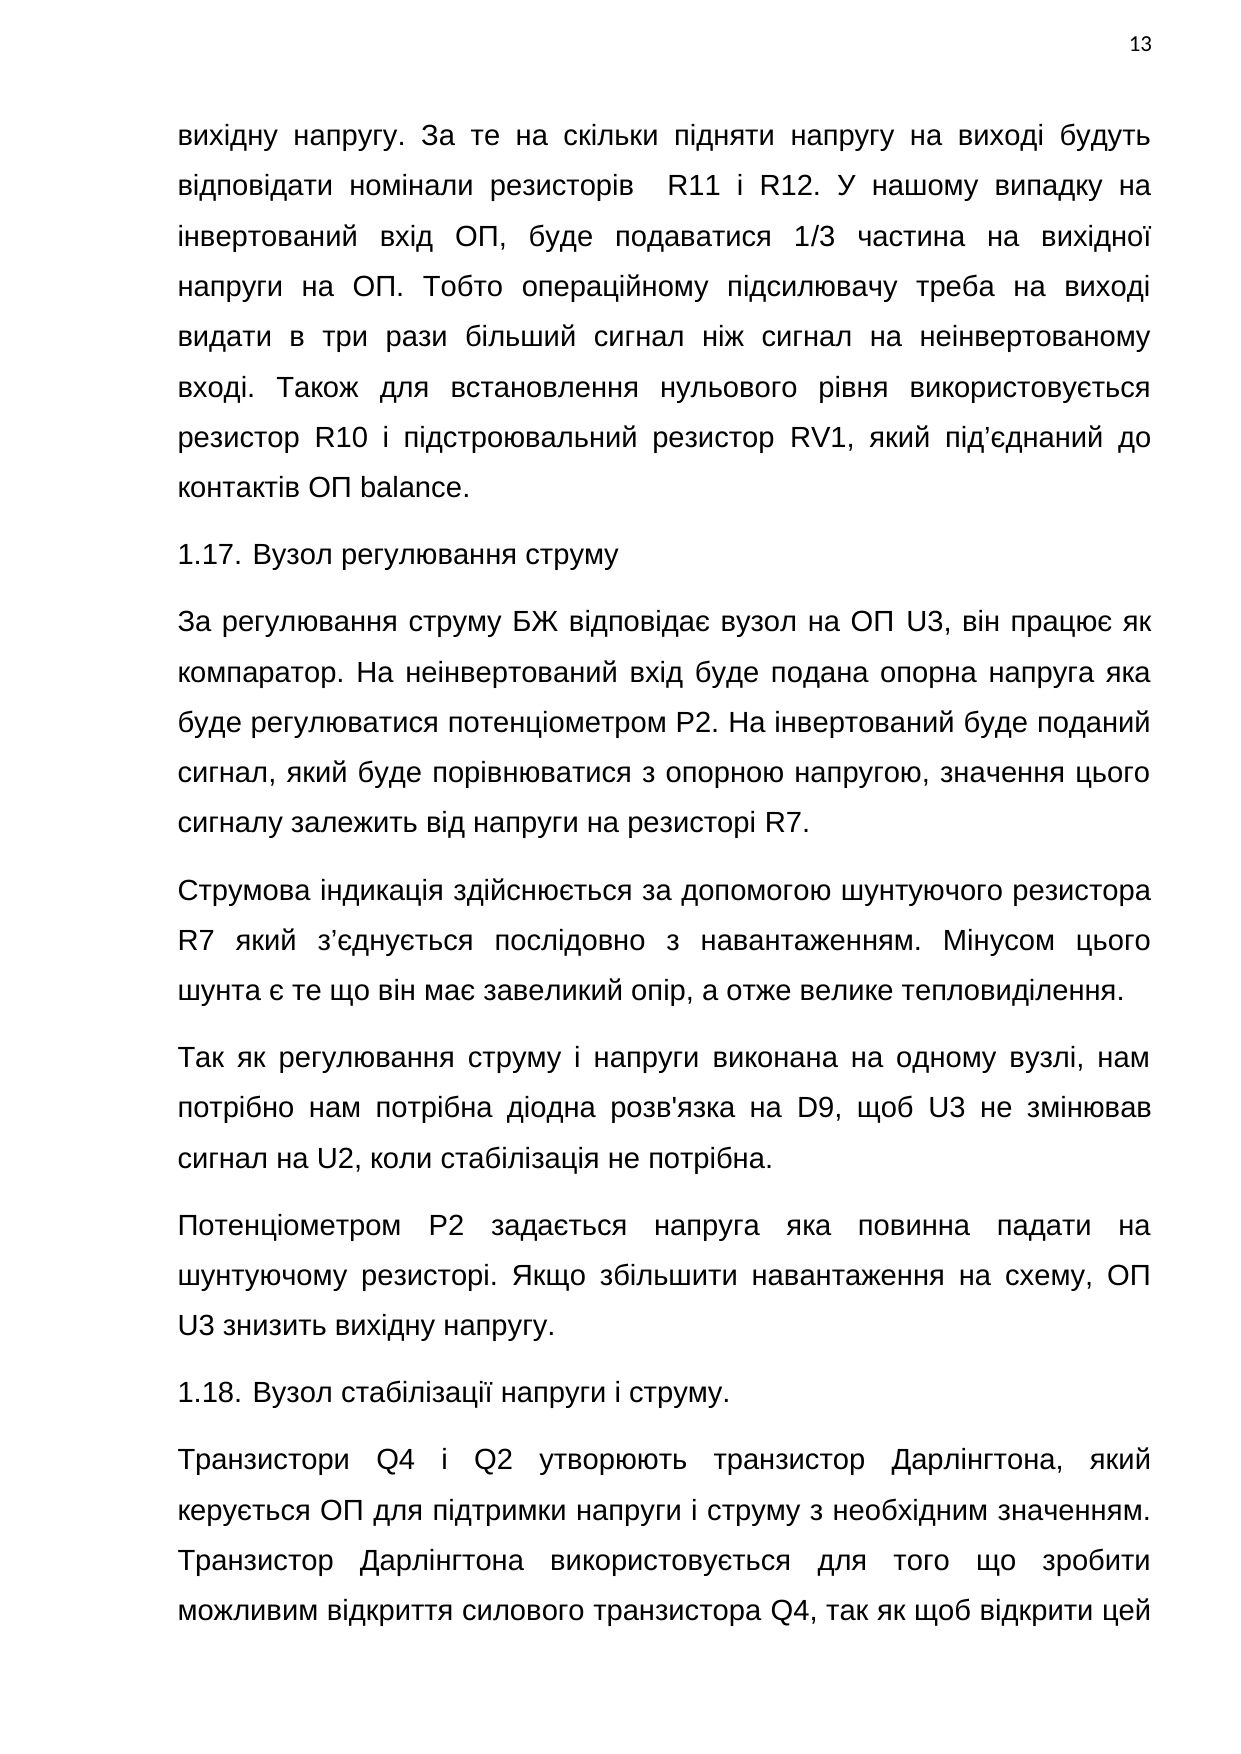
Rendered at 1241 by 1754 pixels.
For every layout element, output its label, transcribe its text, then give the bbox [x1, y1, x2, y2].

list Вузол регулювання струму [177, 537, 1152, 571]
text Потенціометром P2 задається напруга яка повинна падати на шунтуючому резисторі. Якщо збільшити навантаження на схему, ОП U3 знизить вихідну напругу. [177, 1208, 1152, 1342]
text Так як регулювання струму і напруги виконана на одному вузлі, нам потрібно нам потрібна діодна розв'язка на D9, щоб U3 не змінював сигнал на U2, коли стабілізація не потрібна. [177, 1040, 1152, 1174]
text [177, 1442, 1152, 1627]
text За регулювання струму БЖ відповідає вузол на ОП U3, він працює як компаратор. На неінвертований вхід буде подана опорна напруга яка буде регулюватися потенціометром Р2. На інвертований буде поданий сигнал, який буде порівнюватися з опорною напругою, значення цього сигналу залежить від напруги на резисторі R7. [177, 604, 1152, 839]
list Вузол стабілізації напруги і струму. [177, 1375, 1152, 1409]
text Струмова індикація здійснюється за допомогою шунтуючого резистора R7 який з’єднується послідовно з навантаженням. Мінусом цього шунта є те що він має завеликий опір, а отже велике тепловиділення. [177, 872, 1152, 1007]
